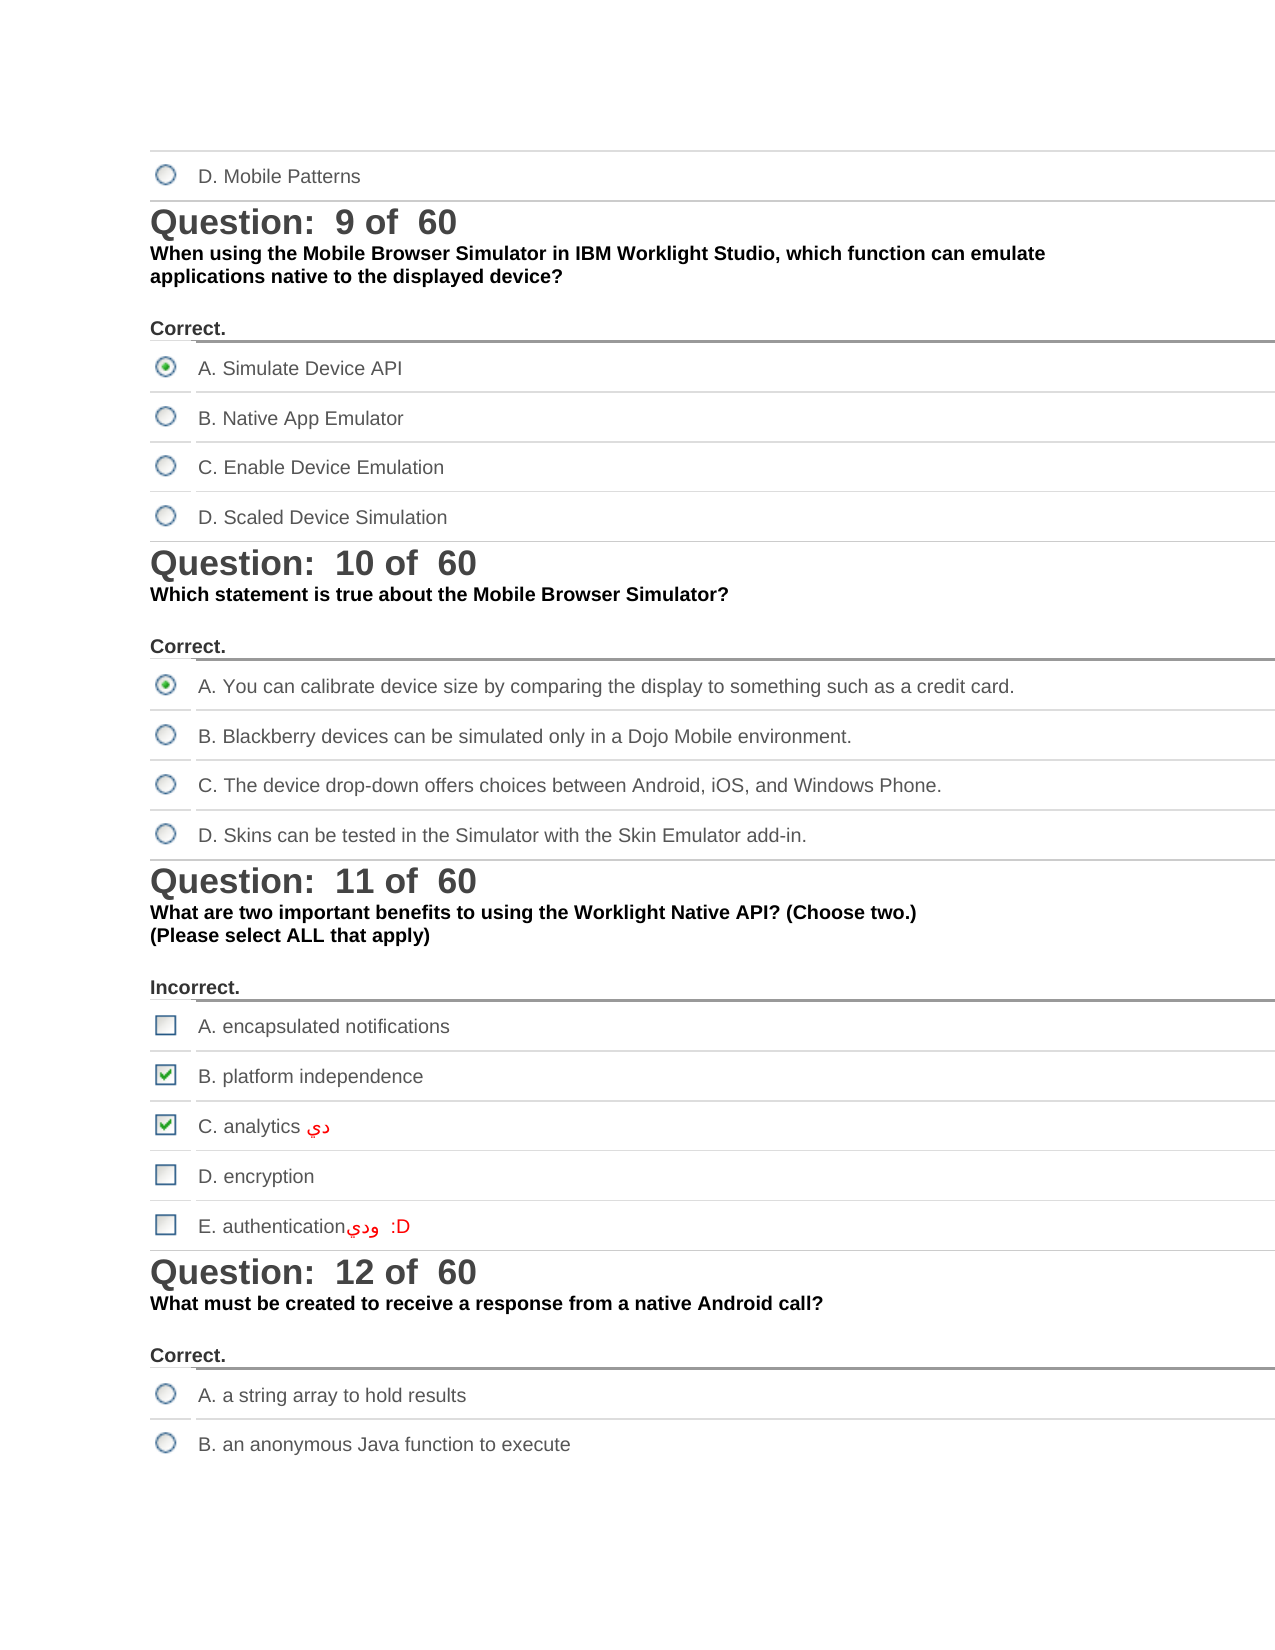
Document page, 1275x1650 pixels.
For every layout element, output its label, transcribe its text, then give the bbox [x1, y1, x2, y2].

table_cell E. authenticationودي :D [196, 1201, 1275, 1249]
table_cell C. Enable Device Emulation [196, 443, 1275, 491]
table_cell B. an anonymous Java function to execute [196, 1420, 1275, 1468]
picture [154, 1213, 178, 1237]
picture [154, 1014, 178, 1037]
picture [154, 1064, 178, 1087]
text What must be created to receive a response from a native Android call? [150, 1292, 1125, 1343]
text Correct. [150, 1343, 1125, 1367]
table_cell [150, 659, 191, 709]
table_cell [150, 1052, 191, 1100]
table_cell [150, 1201, 191, 1249]
text Question: 9 of 60 [150, 202, 1125, 242]
text Incorrect. [150, 974, 1125, 998]
table_cell A. a string array to hold results [196, 1370, 1275, 1418]
table_cell D. encryption [196, 1151, 1275, 1200]
table_cell [150, 341, 191, 391]
picture [154, 673, 178, 697]
text Correct. [150, 316, 1125, 339]
table_cell [150, 1102, 191, 1150]
table_cell C. analytics دي [196, 1102, 1275, 1150]
table_cell [150, 761, 191, 809]
picture [154, 355, 178, 379]
picture [154, 1432, 178, 1455]
text Correct. [150, 634, 1125, 658]
text Question: 10 of 60 [150, 542, 1125, 583]
picture [154, 405, 178, 428]
table_cell A. Simulate Device API [196, 343, 1275, 391]
table_cell [150, 443, 191, 491]
table_cell [150, 1420, 191, 1468]
table_cell [150, 811, 191, 859]
table_cell [150, 1151, 191, 1200]
table_cell A. You can calibrate device size by comparing the display to something such as a credit card. [196, 661, 1275, 709]
table_cell [150, 1368, 191, 1418]
picture [154, 773, 178, 796]
text Question: 12 of 60 [150, 1251, 1125, 1292]
text Which statement is true about the Mobile Browser Simulator? [150, 583, 1125, 634]
picture [154, 505, 178, 528]
table_cell A. encapsulated notifications [196, 1002, 1275, 1050]
table_cell D. Skins can be tested in the Simulator with the Skin Emulator add-in. [196, 811, 1275, 859]
table_cell D. Scaled Device Simulation [196, 492, 1275, 541]
picture [154, 1382, 178, 1406]
picture [154, 723, 178, 747]
table_cell [150, 1000, 191, 1050]
table_cell [150, 711, 191, 759]
picture [154, 1113, 178, 1137]
text When using the Mobile Browser Simulator in IBM Worklight Studio, which function can emulate applications native to the displayed device? [150, 242, 1125, 316]
table_cell D. Mobile Patterns [196, 152, 1275, 200]
picture [154, 455, 178, 478]
table_cell B. Native App Emulator [196, 393, 1275, 441]
table_cell B. Blackberry devices can be simulated only in a Dojo Mobile environment. [196, 711, 1275, 759]
picture [154, 823, 178, 846]
table_cell C. The device drop-down offers choices between Android, iOS, and Windows Phone. [196, 761, 1275, 809]
picture [154, 164, 178, 187]
text Question: 11 of 60 [150, 861, 1125, 901]
table_cell [150, 492, 191, 541]
table_cell [150, 152, 191, 200]
table_cell B. platform independence [196, 1052, 1275, 1100]
table_cell [150, 393, 191, 441]
text What are two important benefits to using the Worklight Native API? (Choose two.) (Please select ALL that apply) [150, 901, 1125, 974]
picture [154, 1163, 178, 1187]
